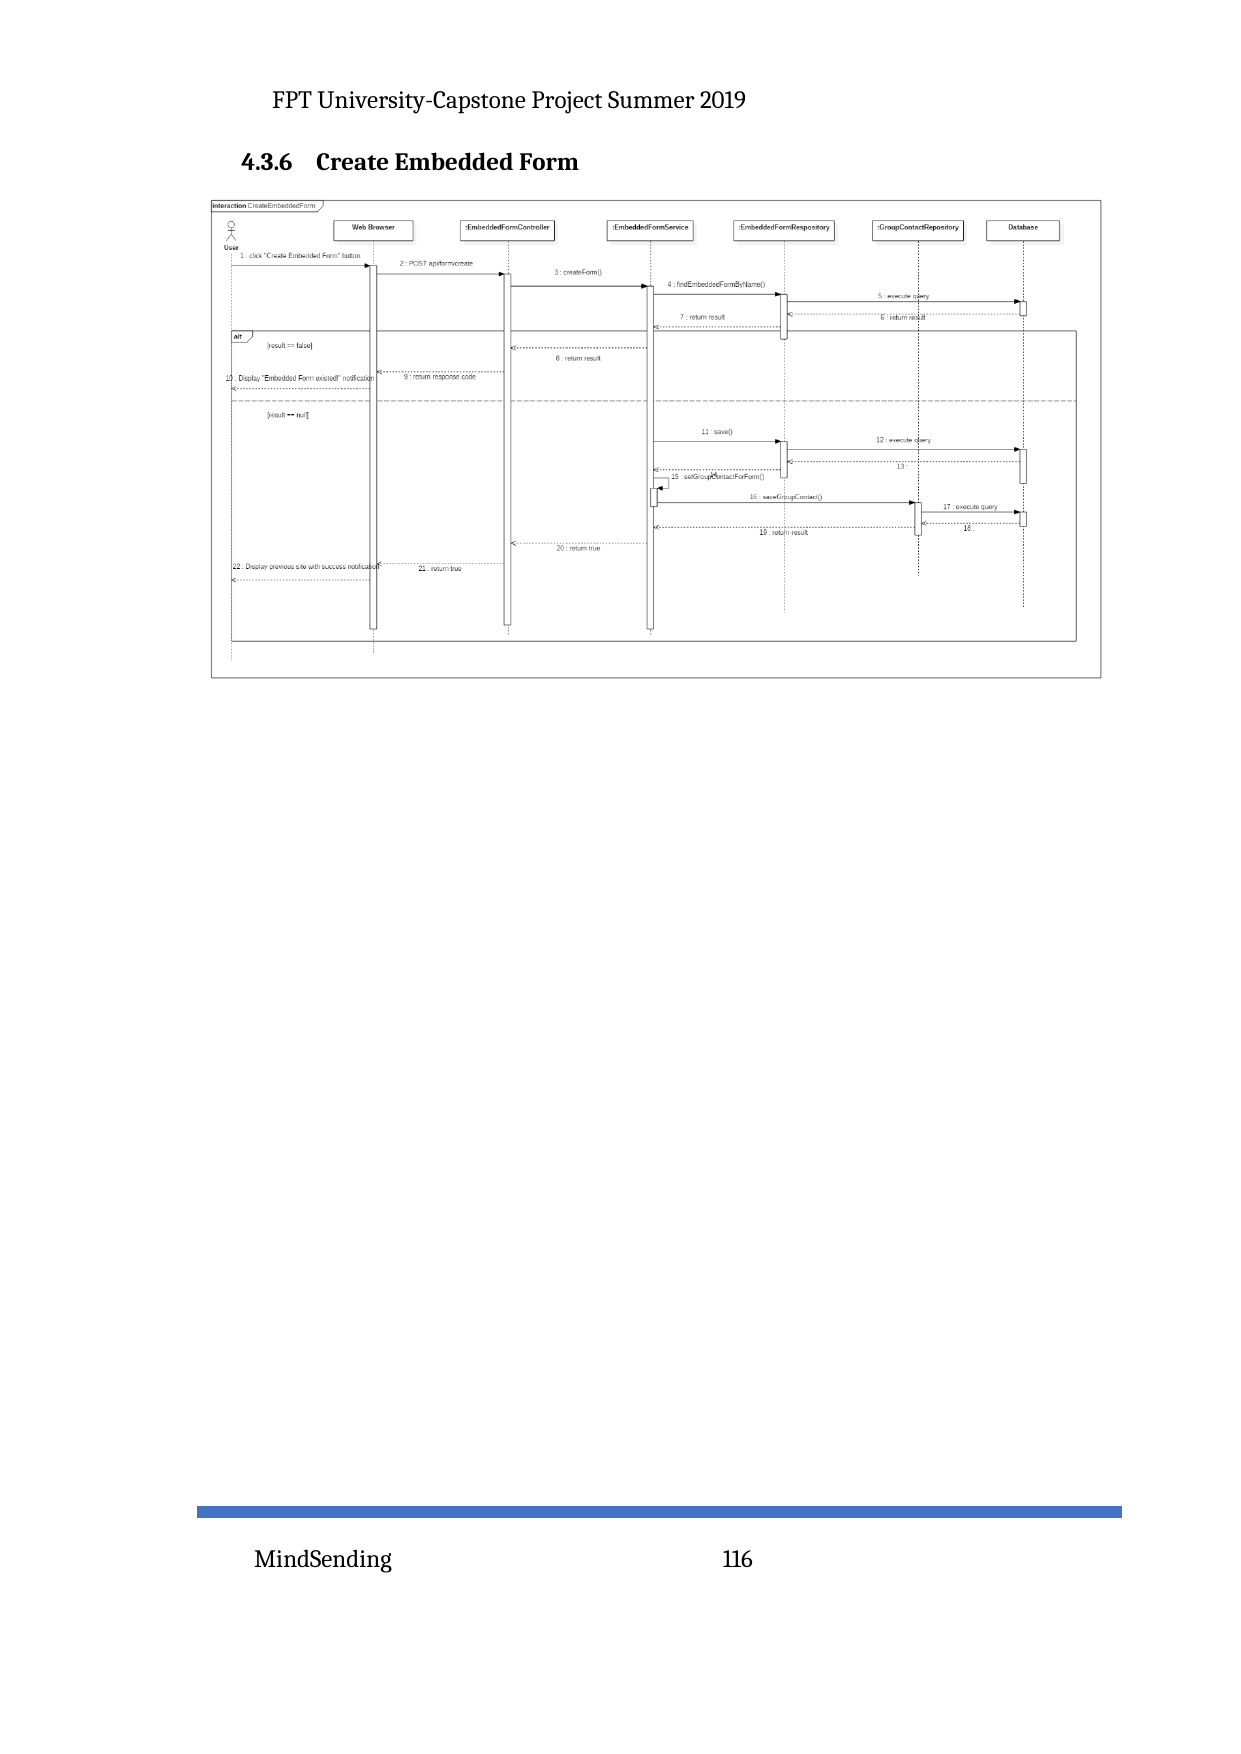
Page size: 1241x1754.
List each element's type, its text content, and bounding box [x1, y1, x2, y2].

subtitle Create Embedded Form [241, 148, 1122, 176]
picture [206, 195, 1121, 698]
